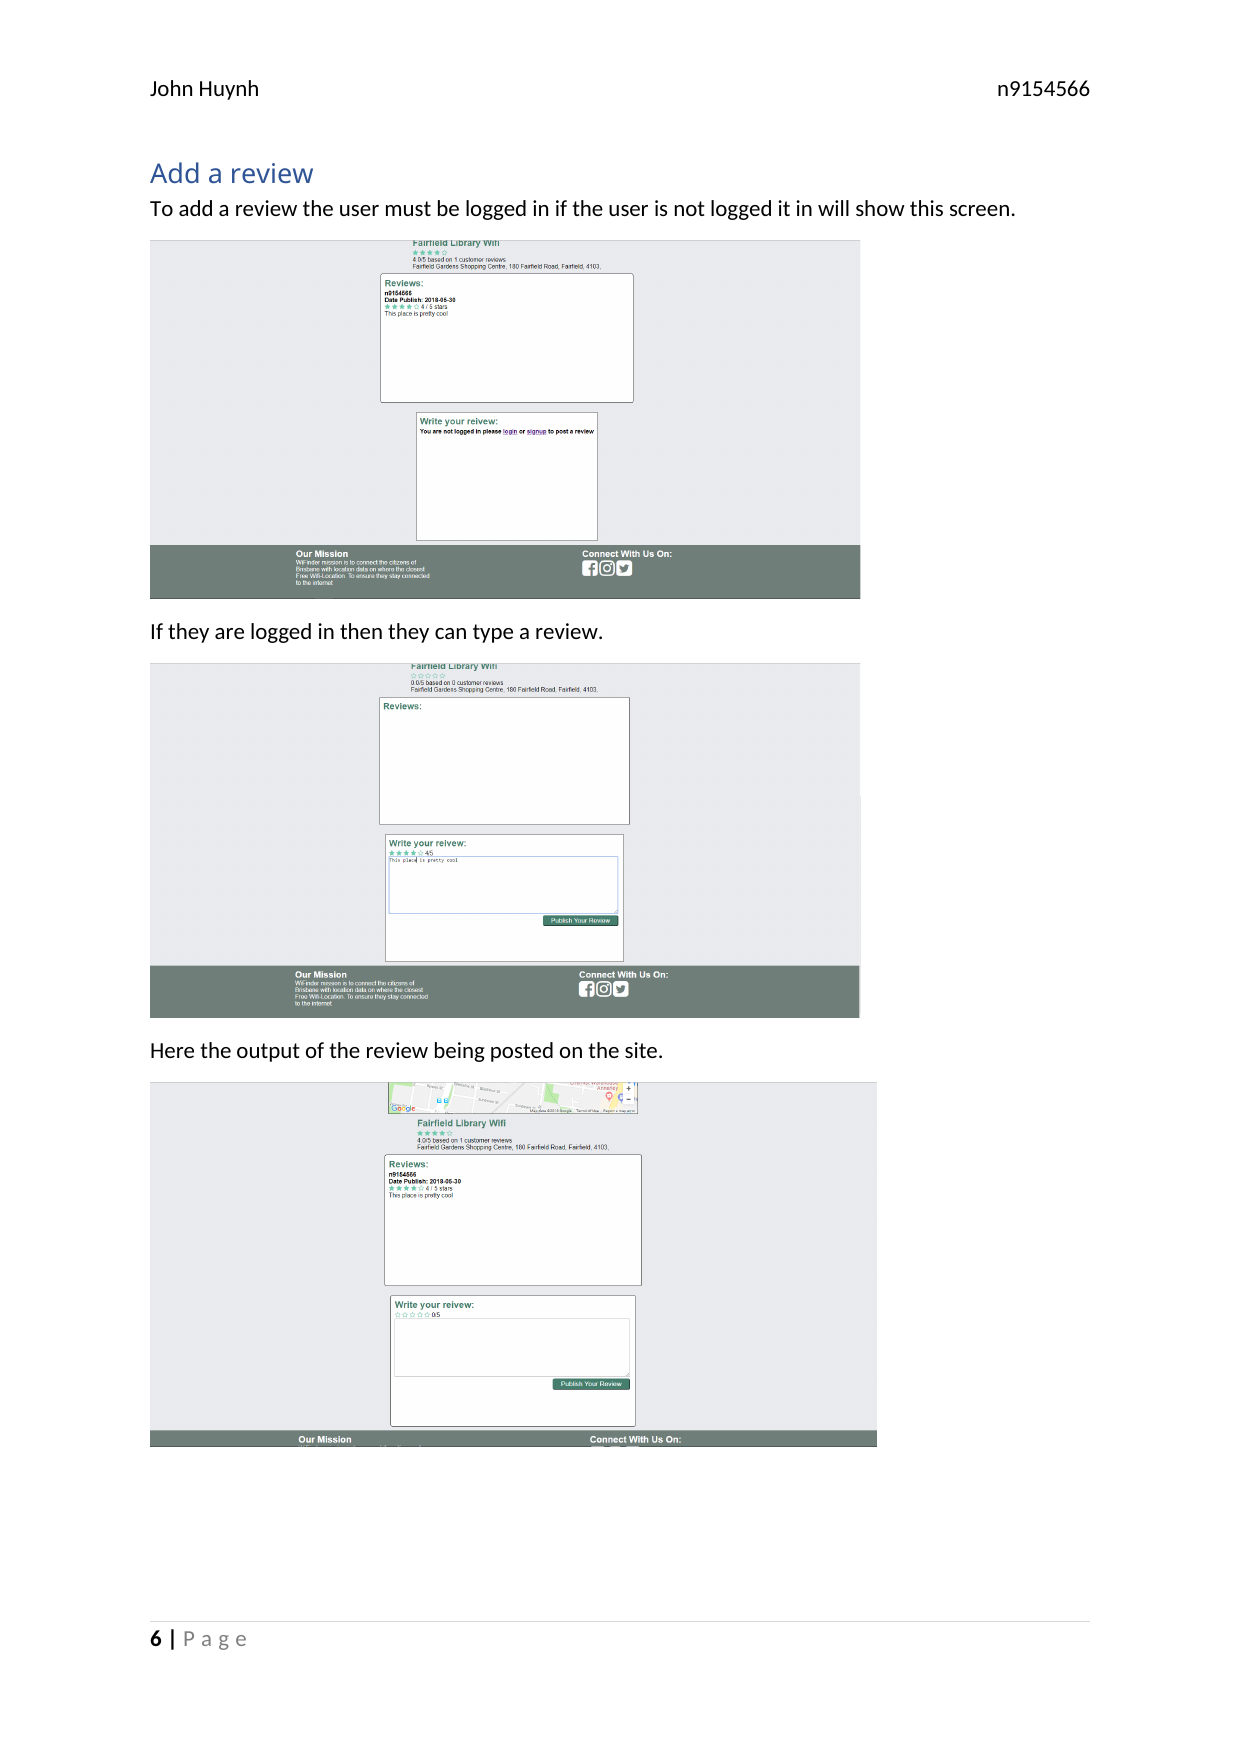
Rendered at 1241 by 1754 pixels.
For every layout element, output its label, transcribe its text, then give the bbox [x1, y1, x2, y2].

picture [150, 1082, 877, 1447]
text To add a review the user must be logged in if the user is not logged it in will show this screen. [150, 194, 1090, 222]
text Here the output of the review being posted on the site. [150, 1036, 1090, 1064]
text If they are logged in then they can type a review. [150, 617, 1090, 645]
subtitle Add a review [150, 154, 1090, 191]
picture [150, 663, 861, 1018]
picture [150, 240, 861, 599]
